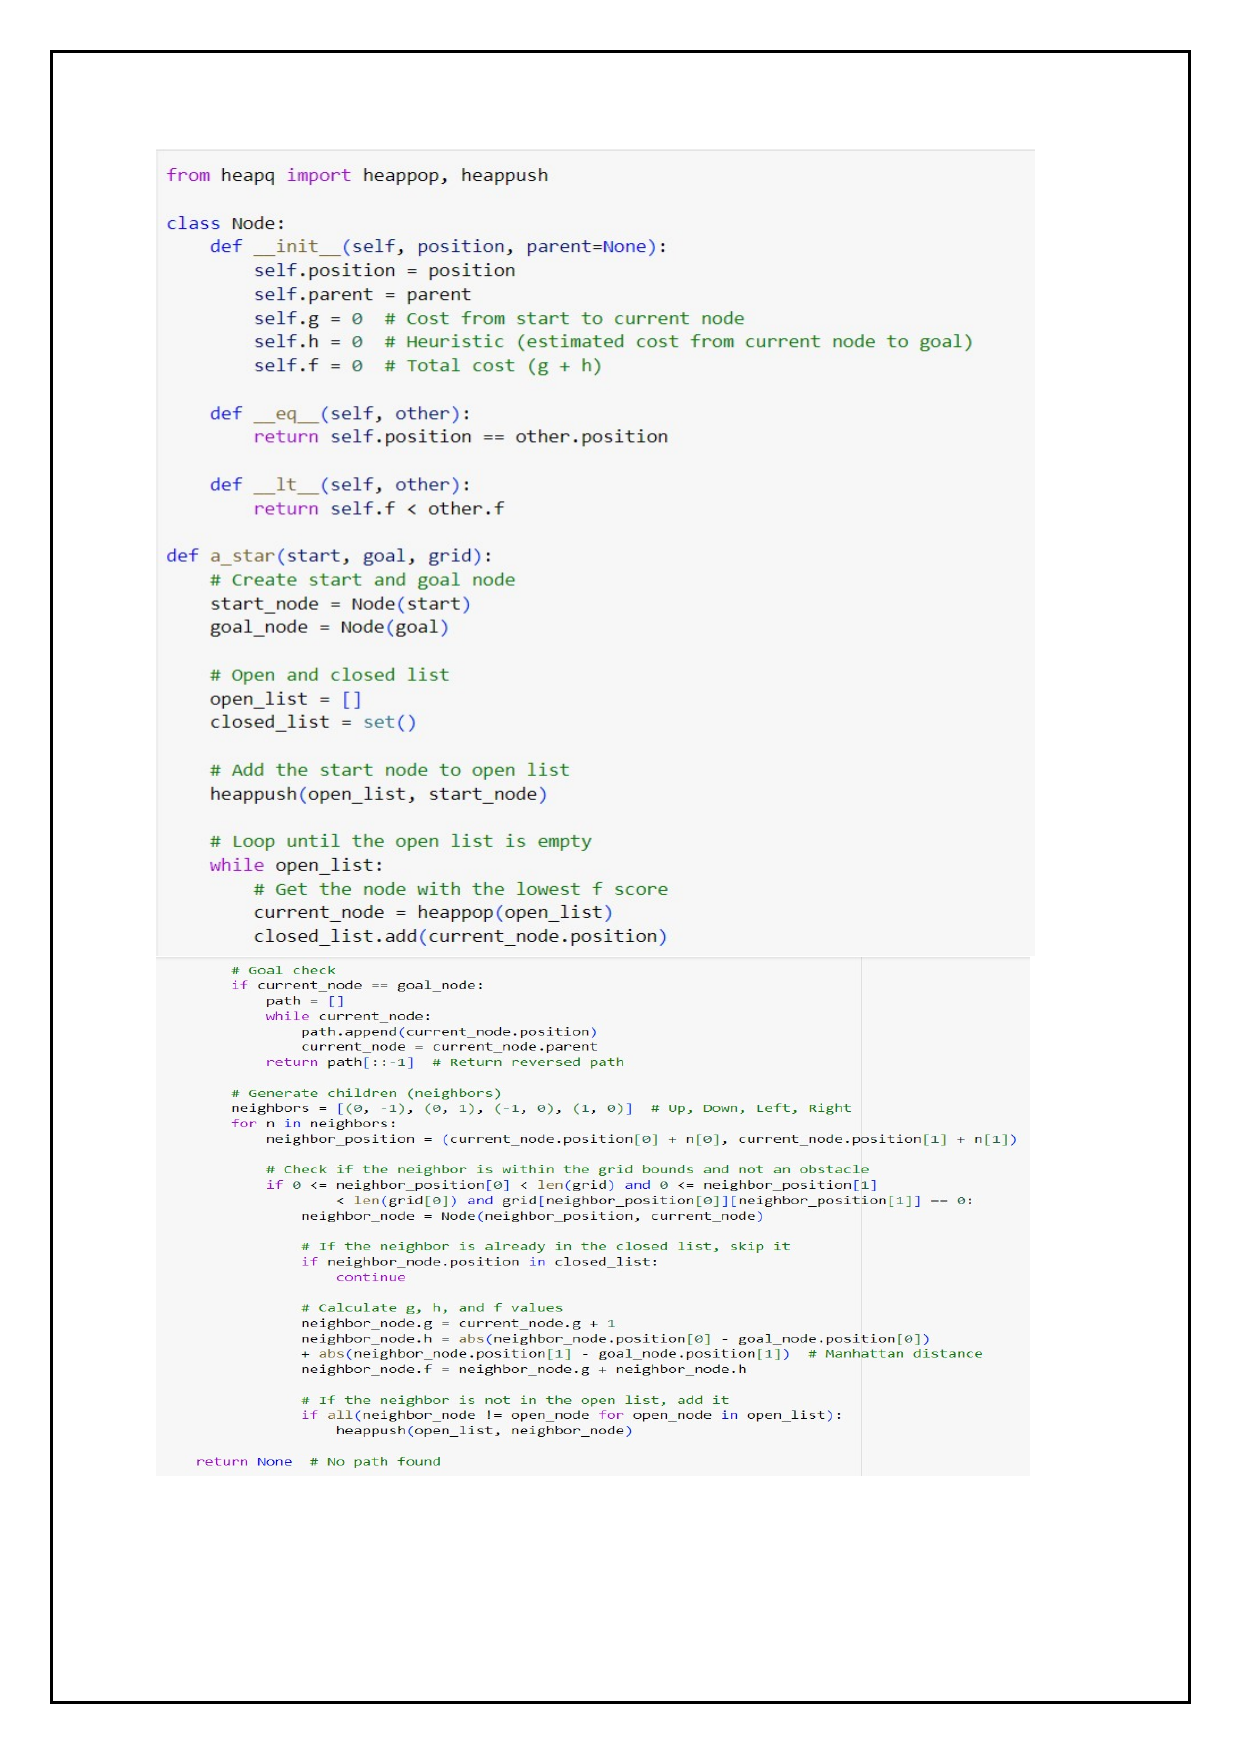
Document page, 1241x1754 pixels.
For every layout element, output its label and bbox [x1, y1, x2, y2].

picture [156, 957, 1030, 1476]
picture [156, 149, 1035, 956]
